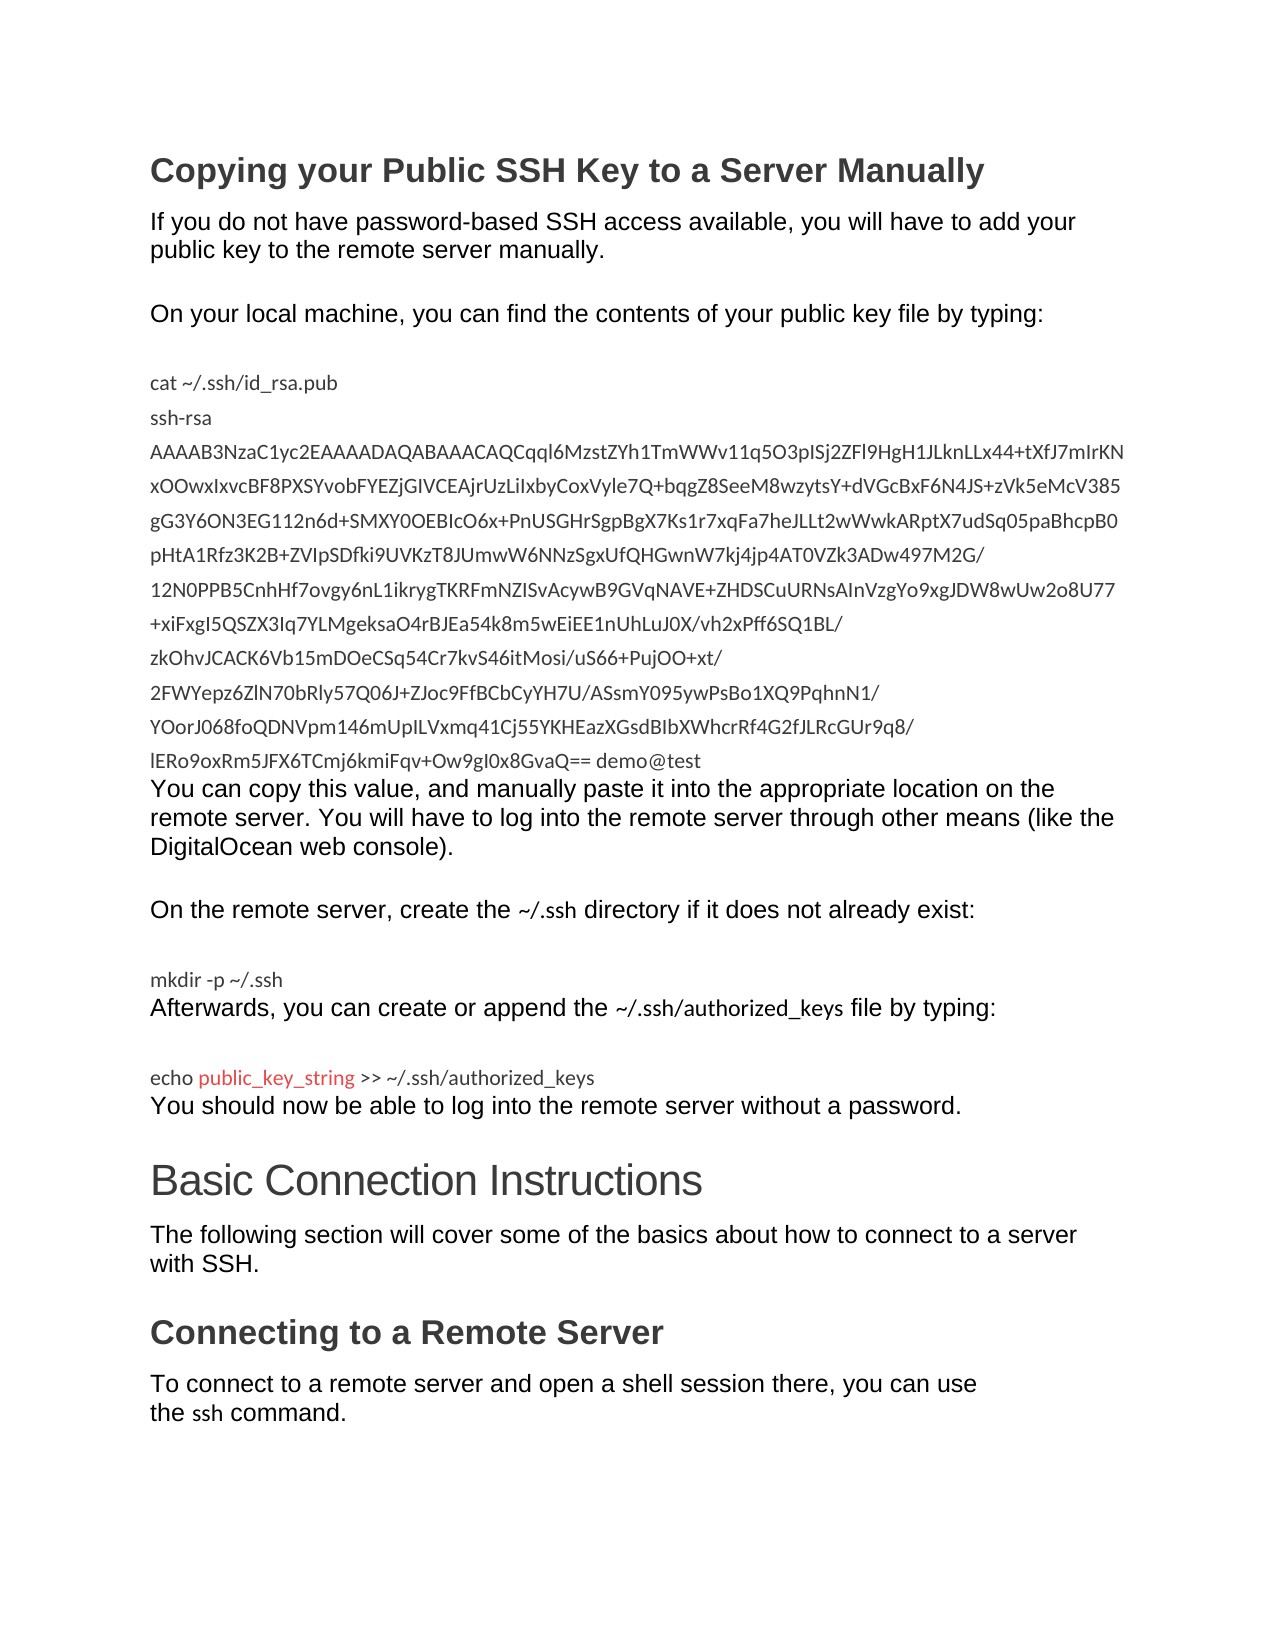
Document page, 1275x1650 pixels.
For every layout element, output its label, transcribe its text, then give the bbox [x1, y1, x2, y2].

text The following section will cover some of the basics about how to connect to a server with SSH. [150, 1220, 1125, 1278]
text On your local machine, you can find the contents of your public key file by typing: [150, 299, 1125, 327]
text You should now be able to log into the remote server without a password. [150, 1091, 1125, 1120]
text To connect to a remote server and open a shell session there, you can use the ssh command. [150, 1369, 1125, 1427]
text If you do not have password-based SSH access available, you will have to add your public key to the remote server manually. [150, 207, 1125, 264]
text You can copy this value, and manually paste it into the appropriate location on the remote server. You will have to log into the remote server through other means (like the DigitalOcean web console). [150, 774, 1125, 861]
text echo public_key_string >> ~/.ssh/authorized_keys [150, 1057, 1125, 1091]
text On the remote server, create the ~/.ssh directory if it does not already exist: [150, 895, 1125, 924]
text Copying your Public SSH Key to a Server Manually [150, 150, 1125, 189]
text Basic Connection Instructions [150, 1154, 1125, 1204]
text mkdir -p ~/.ssh [150, 959, 1125, 993]
text Afterwards, you can create or append the ~/.ssh/authorized_keys file by typing: [150, 993, 1125, 1022]
text cat ~/.ssh/id_rsa.pub [150, 362, 1125, 396]
text ssh-rsa AAAAB3NzaC1yc2EAAAADAQABAAACAQCqql6MzstZYh1TmWWv11q5O3pISj2ZFl9HgH1JLknLLx44+tXfJ7mIrKNxOOwxIxvcBF8PXSYvobFYEZjGIVCEAjrUzLiIxbyCoxVyle7Q+bqgZ8SeeM8wzytsY+dVGcBxF6N4JS+zVk5eMcV385gG3Y6ON3EG112n6d+SMXY0OEBIcO6x+PnUSGHrSgpBgX7Ks1r7xqFa7heJLLt2wWwkARptX7udSq05paBhcpB0pHtA1Rfz3K2B+ZVIpSDfki9UVKzT8JUmwW6NNzSgxUfQHGwnW7kj4jp4AT0VZk3ADw497M2G/12N0PPB5CnhHf7ovgy6nL1ikrygTKRFmNZISvAcywB9GVqNAVE+ZHDSCuURNsAInVzgYo9xgJDW8wUw2o8U77+xiFxgI5QSZX3Iq7YLMgeksaO4rBJEa54k8m5wEiEE1nUhLuJ0X/vh2xPff6SQ1BL/zkOhvJCACK6Vb15mDOeCSq54Cr7kvS46itMosi/uS66+PujOO+xt/2FWYepz6ZlN70bRly57Q06J+ZJoc9FfBCbCyYH7U/ASsmY095ywPsBo1XQ9PqhnN1/YOorJ068foQDNVpm146mUpILVxmq41Cj55YKHEazXGsdBIbXWhcrRf4G2fJLRcGUr9q8/lERo9oxRm5JFX6TCmj6kmiFqv+Ow9gI0x8GvaQ== demo@test [150, 396, 1125, 774]
text Connecting to a Remote Server [150, 1312, 1125, 1352]
